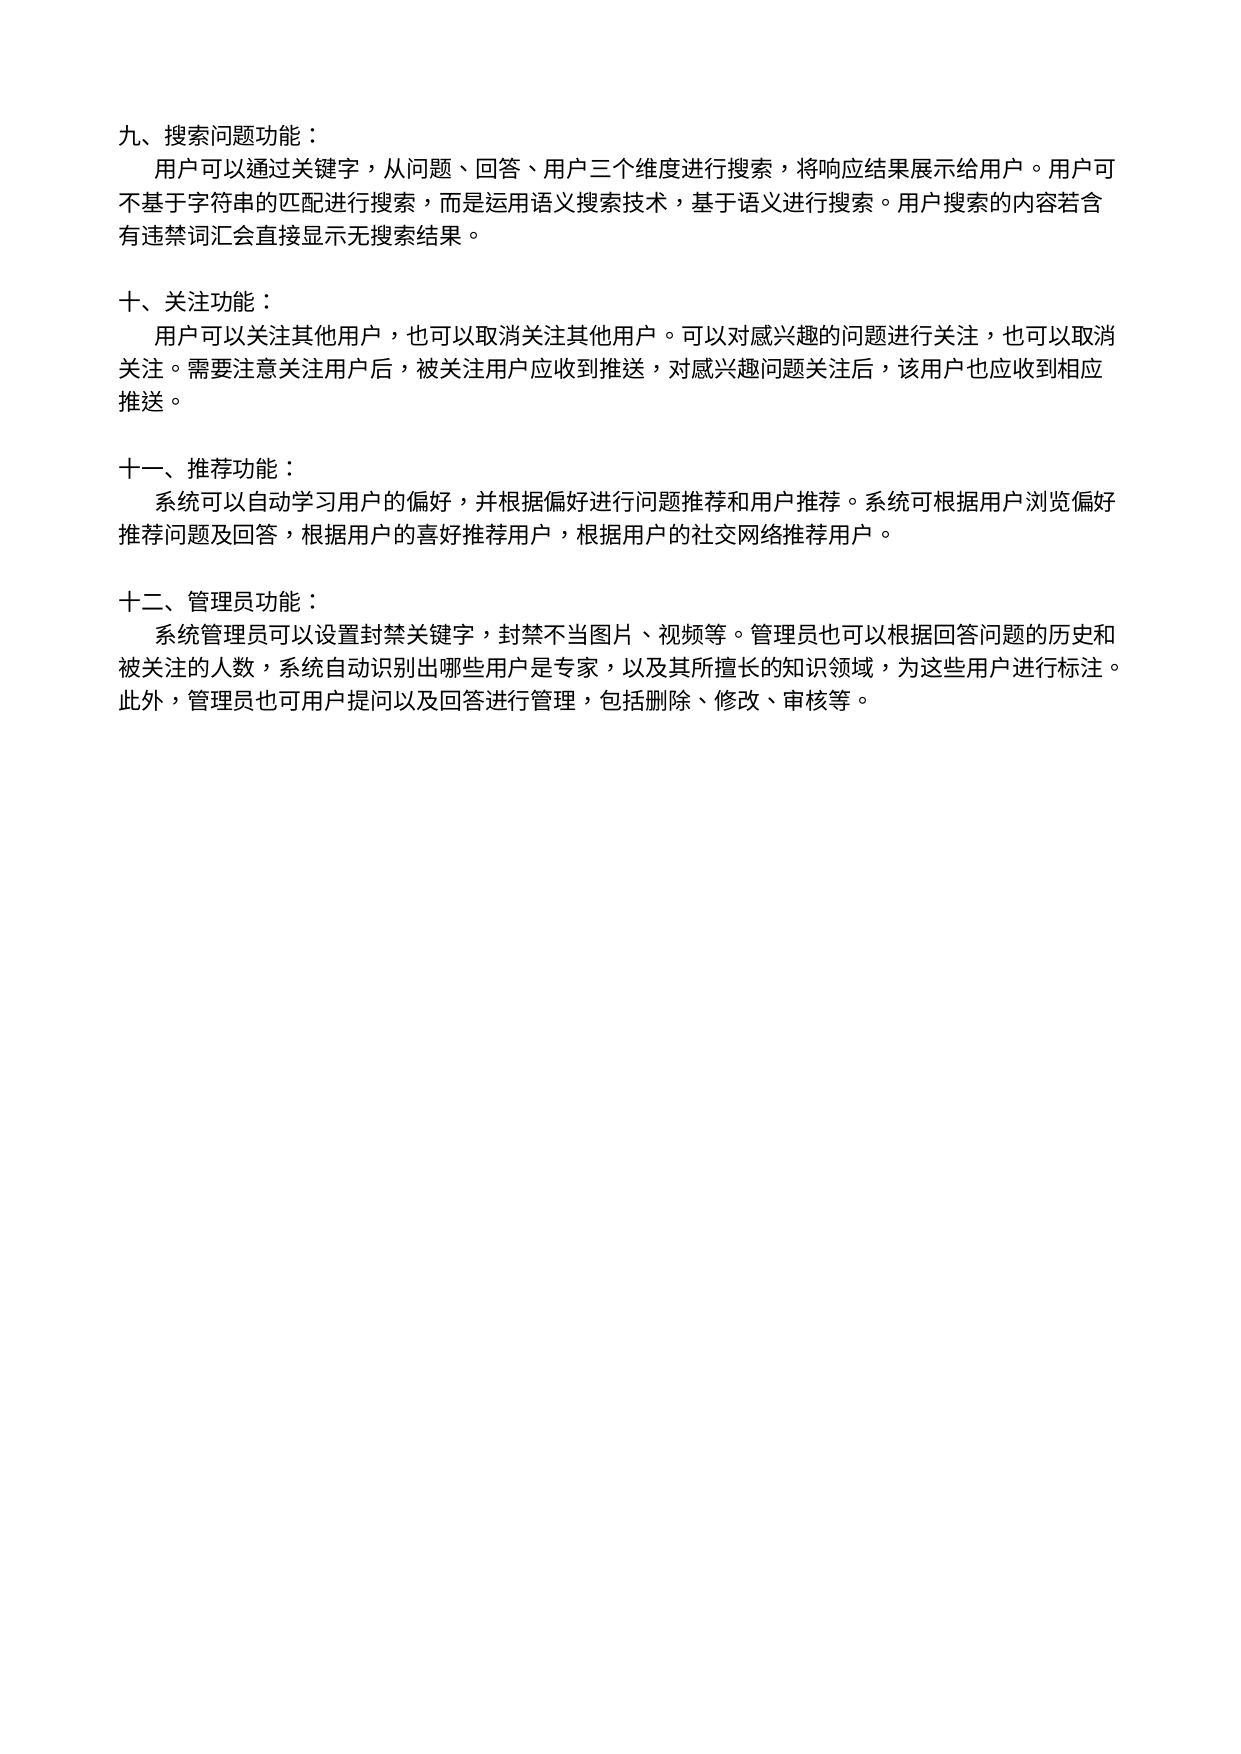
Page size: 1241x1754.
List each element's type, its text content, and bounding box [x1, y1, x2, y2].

text 用户可以关注其他用户，也可以取消关注其他用户。可以对感兴趣的问题进行关注，也可以取消关注。需要注意关注用户后，被关注用户应收到推送，对感兴趣问题关注后，该用户也应收到相应推送。 [118, 317, 1122, 417]
text 用户可以通过关键字，从问题、回答、用户三个维度进行搜索，将响应结果展示给用户。用户可不基于字符串的匹配进行搜索，而是运用语义搜索技术，基于语义进行搜索。用户搜索的内容若含有违禁词汇会直接显示无搜索结果。 [118, 151, 1122, 251]
text 系统管理员可以设置封禁关键字，封禁不当图片、视频等。管理员也可以根据回答问题的历史和被关注的人数，系统自动识别出哪些用户是专家，以及其所擅长的知识领域，为这些用户进行标注。此外，管理员也可用户提问以及回答进行管理，包括删除、修改、审核等。 [118, 617, 1122, 716]
text 十二、管理员功能： [118, 583, 1122, 617]
text 十、关注功能： [118, 284, 1122, 317]
text 系统可以自动学习用户的偏好，并根据偏好进行问题推荐和用户推荐。系统可根据用户浏览偏好推荐问题及回答，根据用户的喜好推荐用户，根据用户的社交网络推荐用户。 [118, 484, 1122, 550]
text 十一、推荐功能： [118, 450, 1122, 484]
text 九、搜索问题功能： [118, 118, 1122, 151]
